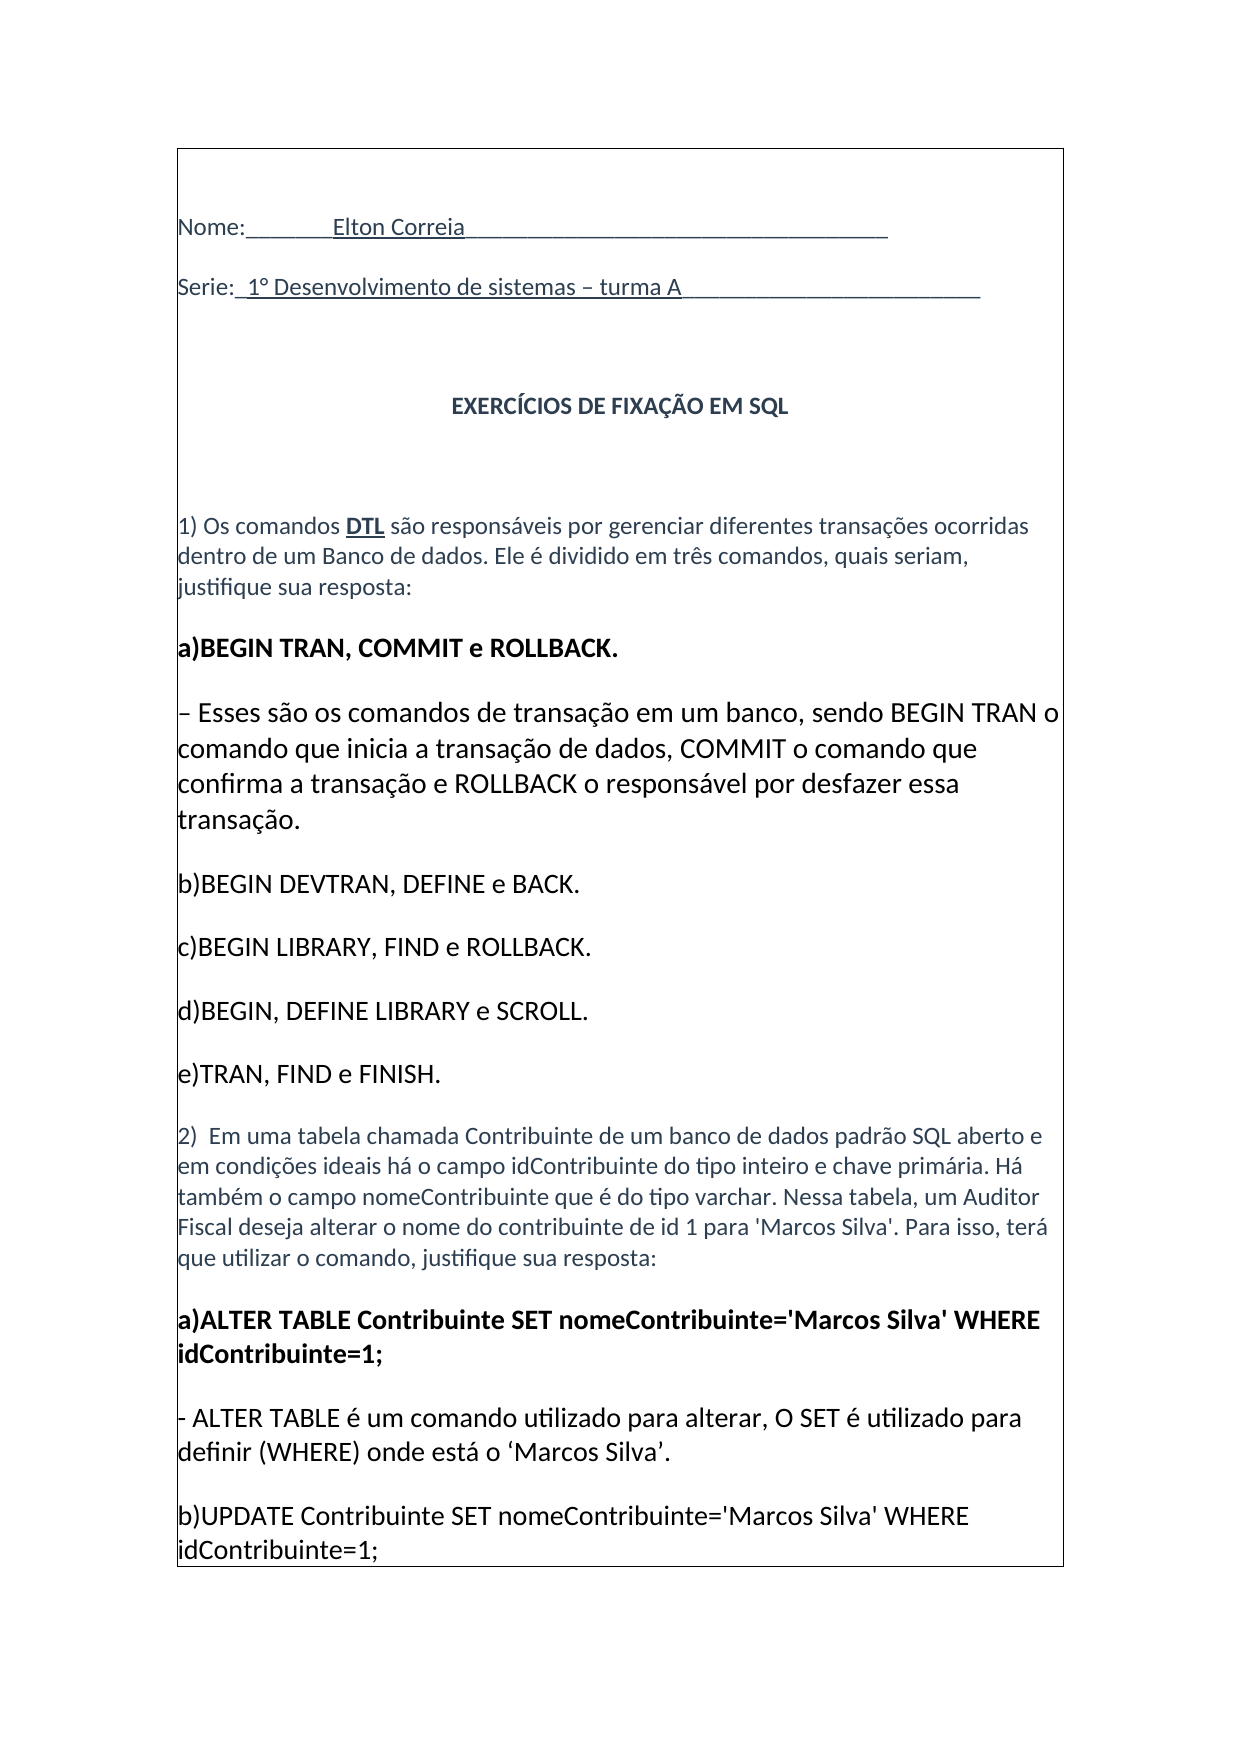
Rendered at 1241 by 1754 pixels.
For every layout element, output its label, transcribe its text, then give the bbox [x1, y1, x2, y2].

text a)ALTER TABLE Contribuinte SET nomeContribuinte='Marcos Silva' WHERE idContribuinte=1; [178, 1301, 1063, 1370]
text – Esses são os comandos de transação em um banco, sendo BEGIN TRAN o comando que inicia a transação de dados, COMMIT o comando que confirma a transação e ROLLBACK o responsável por desfazer essa transação. [178, 693, 1063, 837]
text EXERCÍCIOS DE FIXAÇÃO EM SQL [178, 390, 1063, 421]
text 1) Os comandos DTL são responsáveis por gerenciar diferentes transações ocorridas dentro de um Banco de dados. Ele é dividido em três comandos, quais seriam, justifique sua resposta: [178, 509, 1063, 601]
text b)BEGIN DEVTRAN, DEFINE e BACK. [178, 865, 1063, 900]
text c)BEGIN LIBRARY, FIND e ROLLBACK. [178, 929, 1063, 964]
text d)BEGIN, DEFINE LIBRARY e SCROLL. [178, 992, 1063, 1027]
text a)BEGIN TRAN, COMMIT e ROLLBACK. [178, 630, 1063, 665]
text - ALTER TABLE é um comando utilizado para alterar, O SET é utilizado para definir (WHERE) onde está o ‘Marcos Silva’. [178, 1399, 1063, 1468]
text Nome:_______Elton Correia__________________________________ [178, 211, 1063, 242]
text b)UPDATE Contribuinte SET nomeContribuinte='Marcos Silva' WHERE idContribuinte=1; [178, 1497, 1063, 1566]
text e)TRAN, FIND e FINISH. [178, 1056, 1063, 1091]
text 2) Em uma tabela chamada Contribuinte de um banco de dados padrão SQL aberto e em condições ideais há o campo idContribuinte do tipo inteiro e chave primária. Há também o campo nomeContribuinte que é do tipo varchar. Nessa tabela, um Auditor Fiscal deseja alterar o nome do contribuinte de id 1 para 'Marcos Silva'. Para isso, terá que utilizar o comando, justifique sua resposta: [178, 1119, 1063, 1272]
text Serie:_1° Desenvolvimento de sistemas – turma A________________________ [178, 271, 1063, 302]
